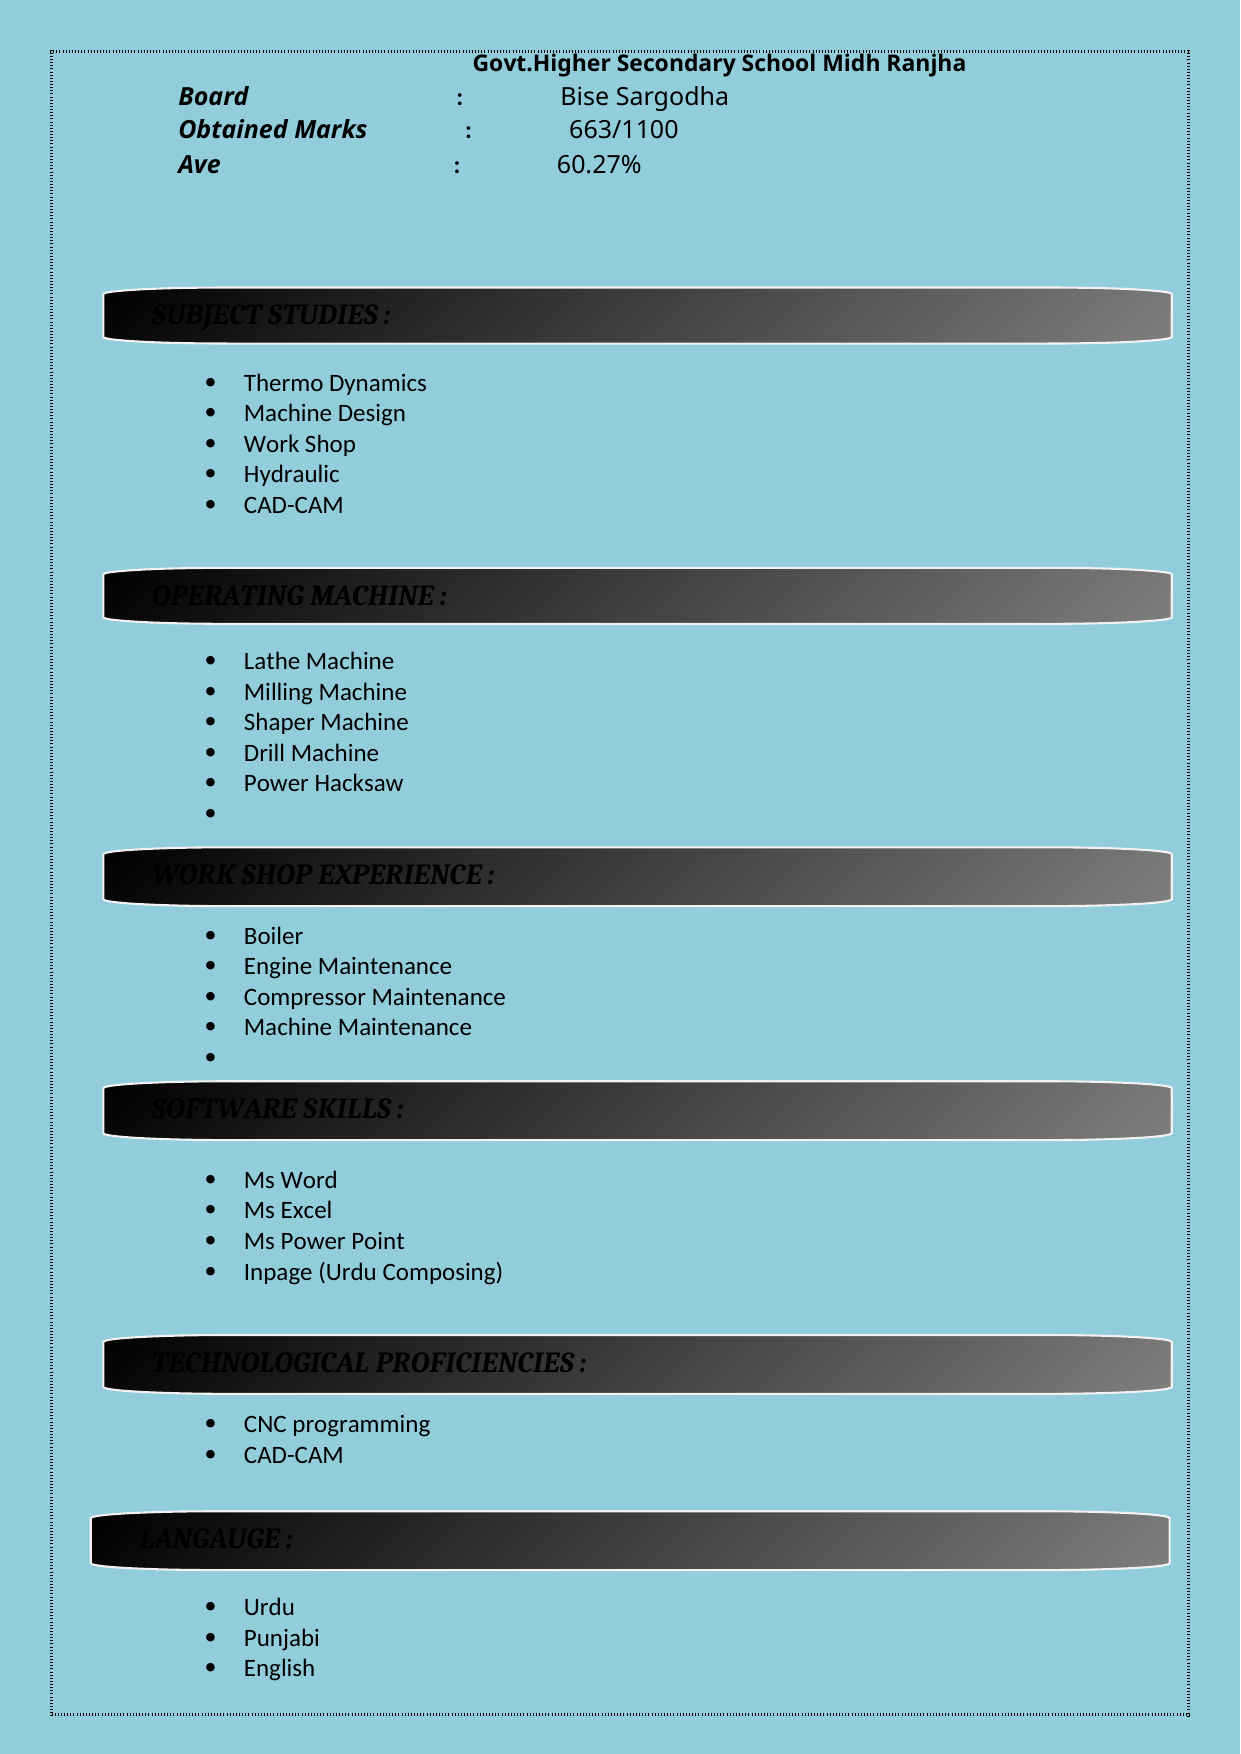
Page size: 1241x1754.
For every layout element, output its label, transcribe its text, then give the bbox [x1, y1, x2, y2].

list Machine Maintenance [206, 1011, 1090, 1042]
list Power Hacksaw [206, 767, 1090, 798]
list Shaper Machine [206, 706, 1090, 737]
text Board : Bise Sargodha [94, 78, 1090, 112]
list Boiler [206, 920, 1090, 950]
list Thermo Dynamics [206, 367, 1090, 397]
list Ms Excel [206, 1194, 1090, 1225]
list Ms Power Point [206, 1225, 1090, 1256]
list Hydraulic [206, 458, 1090, 489]
list Machine Design [206, 397, 1090, 428]
list CAD-CAM [206, 489, 1090, 519]
list Ms Word [206, 1164, 1090, 1194]
list Punjabi [206, 1622, 1090, 1652]
list Milling Machine [206, 676, 1090, 706]
text Govt.Higher Secondary School Midh Ranjha [94, 47, 1090, 78]
list Inpage (Urdu Composing) [206, 1256, 1090, 1286]
text Obtained Marks : 663/1100 [94, 112, 1090, 146]
list Work Shop [206, 428, 1090, 458]
list Urdu [206, 1591, 1090, 1622]
list Engine Maintenance [206, 950, 1090, 981]
text Ave : 60.27% [94, 146, 1090, 180]
list English [206, 1652, 1090, 1683]
list CAD-CAM [206, 1439, 1090, 1469]
list Compressor Maintenance [206, 981, 1090, 1011]
list Lathe Machine [206, 645, 1090, 676]
list CNC programming [206, 1408, 1090, 1439]
list Drill Machine [206, 737, 1090, 767]
